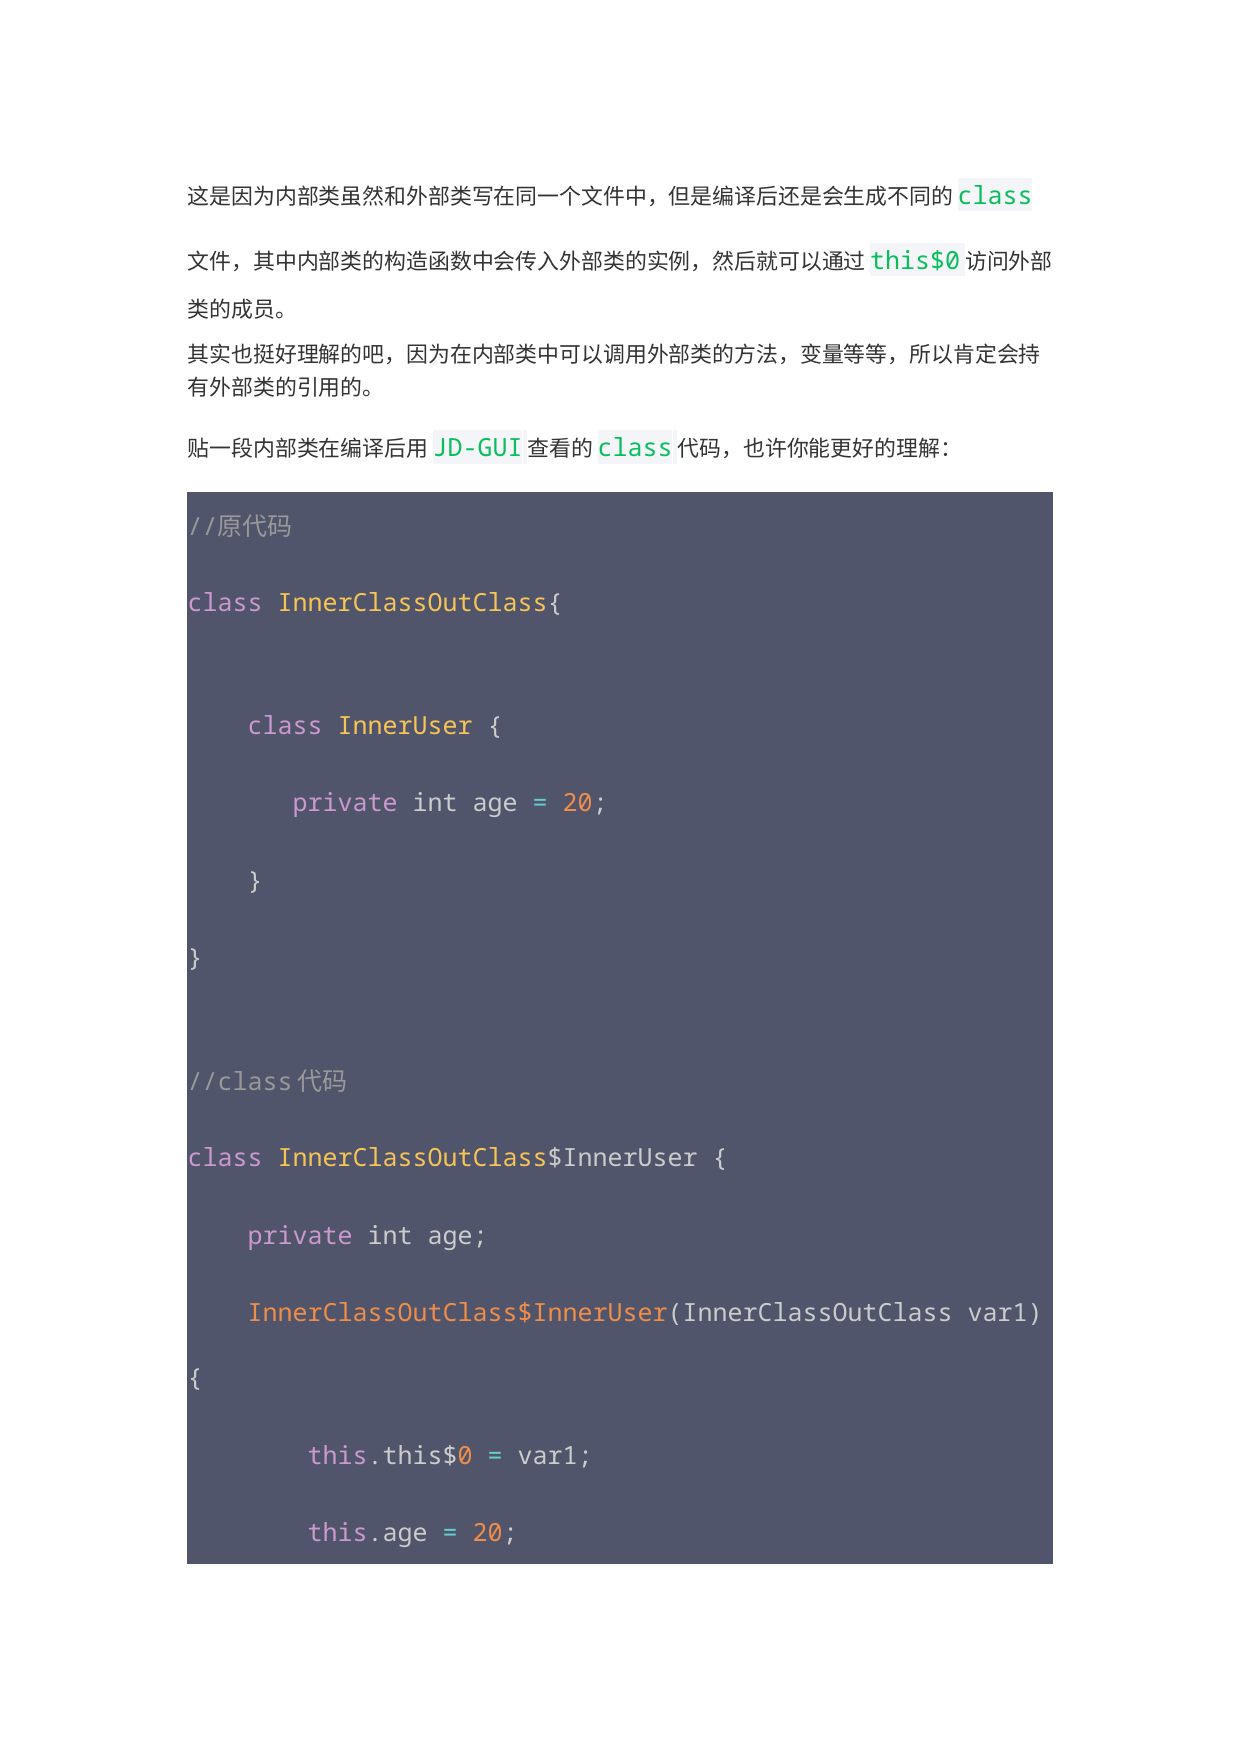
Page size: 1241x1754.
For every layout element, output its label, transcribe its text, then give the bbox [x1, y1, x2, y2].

text //原代码 [187, 492, 1053, 557]
text class InnerClassOutClass$InnerUser { [187, 1124, 1053, 1189]
text InnerClassOutClass$InnerUser(InnerClassOutClass var1) { [187, 1279, 1053, 1409]
text 贴一段内部类在编译后用JD-GUI查看的class代码，也许你能更好的理解： [187, 414, 1053, 479]
text } [187, 847, 1053, 912]
text class InnerClassOutClass{ [187, 569, 1053, 634]
text this.this$0 = var1; [187, 1422, 1053, 1487]
text private int age = 20; [187, 769, 1053, 834]
text class InnerUser { [187, 692, 1053, 757]
text 其实也挺好理解的吧，因为在内部类中可以调用外部类的方法，变量等等，所以肯定会持有外部类的引用的。 [187, 337, 1053, 402]
text 这是因为内部类虽然和外部类写在同一个文件中，但是编译后还是会生成不同的class文件，其中内部类的构造函数中会传入外部类的实例，然后就可以通过this$0访问外部类的成员。 [187, 162, 1053, 324]
text //class代码 [187, 1047, 1053, 1112]
text private int age; [187, 1202, 1053, 1267]
text this.age = 20; [187, 1499, 1053, 1564]
text } [187, 924, 1053, 989]
